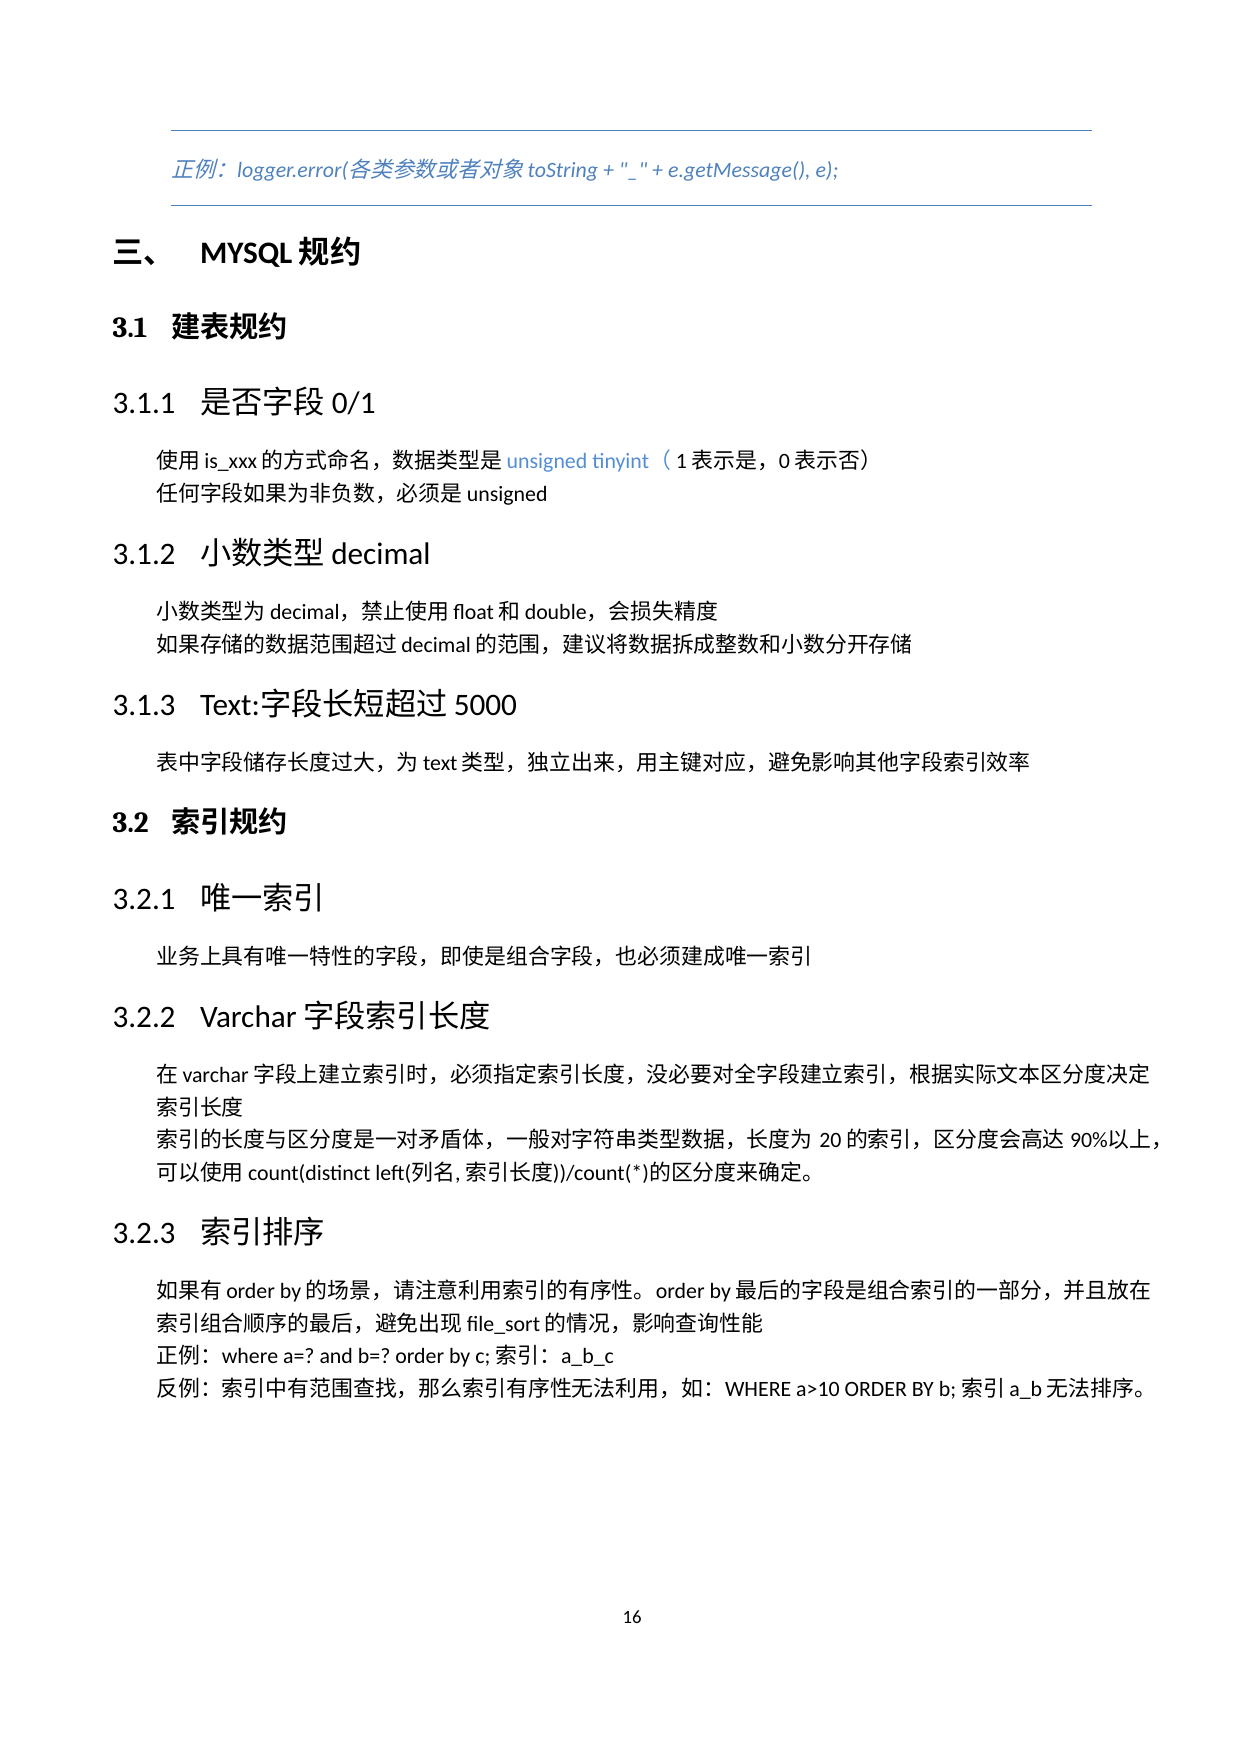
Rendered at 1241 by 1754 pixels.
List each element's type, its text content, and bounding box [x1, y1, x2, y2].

list 如果有order by的场景，请注意利用索引的有序性。order by 最后的字段是组合索引的一部分，并且放在索引组合顺序的最后，避免出现file_sort的情况，影响查询性能 [156, 1273, 1152, 1338]
list 反例：索引中有范围查找，那么索引有序性无法利用，如：WHERE a>10 ORDER BY b; 索引a_b无法排序。 [156, 1370, 1152, 1403]
subtitle 唯一索引 [112, 863, 1152, 928]
list 在varchar字段上建立索引时，必须指定索引长度，没必要对全字段建立索引，根据实际文本区分度决定索引长度 [156, 1057, 1152, 1122]
subtitle MYSQL规约 [112, 217, 1152, 282]
list 小数类型为decimal，禁止使用float和double，会损失精度 [156, 594, 1152, 626]
list 表中字段储存长度过大，为text类型，独立出来，用主键对应，避免影响其他字段索引效率 [156, 745, 1152, 777]
list 正例：where a=? and b=? order by c; 索引：a_b_c [156, 1338, 1152, 1370]
subtitle 小数类型decimal [112, 518, 1152, 583]
list 业务上具有唯一特性的字段，即使是组合字段，也必须建成唯一索引 [156, 938, 1152, 971]
subtitle 索引规约 [112, 788, 1152, 853]
list 使用is_xxx的方式命名，数据类型是unsigned tinyint（ 1表示是，0表示否） [156, 443, 1152, 476]
list 任何字段如果为非负数，必须是unsigned [156, 476, 1152, 508]
list 索引的长度与区分度是一对矛盾体，一般对字符串类型数据，长度为20的索引，区分度会高达90%以上，可以使用count(distinct left(列名, 索引长度))/count(*)的区分度来确定。 [156, 1122, 1152, 1187]
subtitle 索引排序 [112, 1197, 1152, 1262]
subtitle Varchar字段索引长度 [112, 981, 1152, 1046]
list 如果存储的数据范围超过decimal的范围，建议将数据拆成整数和小数分开存储 [156, 626, 1152, 659]
subtitle 是否字段 0/1 [112, 368, 1152, 433]
subtitle Text:字段长短超过5000 [112, 669, 1152, 734]
subtitle 建表规约 [112, 292, 1152, 357]
text 正例：logger.error(各类参数或者对象toString + "_" + e.getMessage(), e); [171, 131, 1092, 205]
